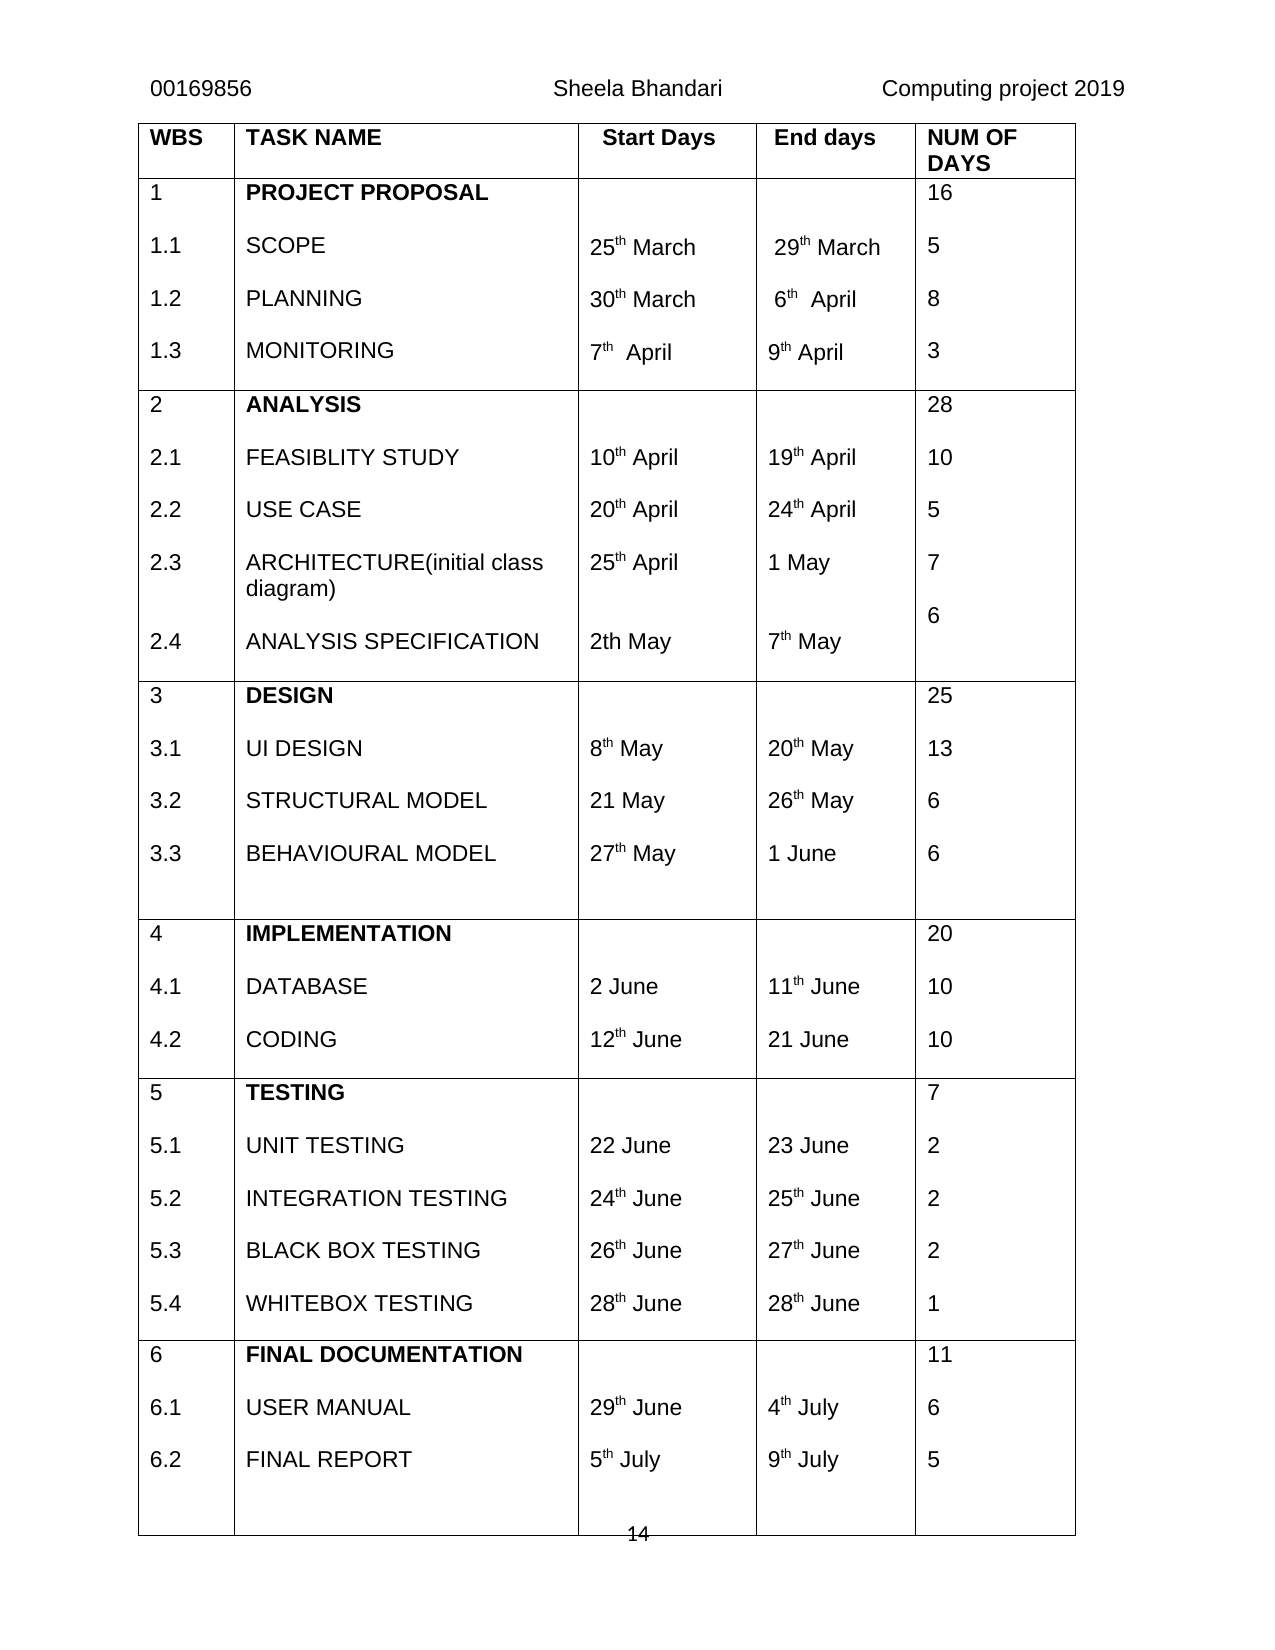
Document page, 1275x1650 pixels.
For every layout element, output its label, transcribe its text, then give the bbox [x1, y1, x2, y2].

table_cell 28 10 5 7 6 [916, 391, 1075, 681]
table_cell 25 13 6 6 [916, 682, 1075, 919]
table_cell IMPLEMENTATION DATABASE CODING [235, 920, 578, 1078]
table_cell 20th May 26th May 1 June [757, 682, 915, 919]
table_header TASK NAME [235, 124, 578, 178]
table_cell 3 3.1 3.2 3.3 [139, 682, 234, 919]
table_cell 4th July 9th July [757, 1341, 915, 1535]
table_header End days [757, 124, 915, 178]
table_cell 11th June 21 June [757, 920, 915, 1078]
table_cell 25th March 30th March 7th April [579, 179, 756, 390]
table_cell 20 10 10 [916, 920, 1075, 1078]
table_cell ANALYSIS FEASIBLITY STUDY USE CASE ARCHITECTURE(initial class diagram) ANALYSIS SPECIFICATION [235, 391, 578, 681]
table_header WBS [139, 124, 234, 178]
table_cell 16 5 8 3 [916, 179, 1075, 390]
table_cell 22 June 24th June 26th June 28th June [579, 1079, 756, 1340]
table_header Start Days [579, 124, 756, 178]
table_cell 5 5.1 5.2 5.3 5.4 [139, 1079, 234, 1340]
table_cell 2 2.1 2.2 2.3 2.4 [139, 391, 234, 681]
table_cell 19th April 24th April 1 May 7th May [757, 391, 915, 681]
table_cell FINAL DOCUMENTATION USER MANUAL FINAL REPORT [235, 1341, 578, 1535]
table_cell 10th April 20th April 25th April 2th May [579, 391, 756, 681]
table_cell 11 6 5 [916, 1341, 1075, 1535]
table_cell 7 2 2 2 1 [916, 1079, 1075, 1340]
table_cell 1 1.1 1.2 1.3 [139, 179, 234, 390]
table_cell DESIGN UI DESIGN STRUCTURAL MODEL BEHAVIOURAL MODEL [235, 682, 578, 919]
table_cell 4 4.1 4.2 [139, 920, 234, 1078]
table_cell 23 June 25th June 27th June 28th June [757, 1079, 915, 1340]
table_cell 2 June 12th June [579, 920, 756, 1078]
table_cell 29th March 6th April 9th April [757, 179, 915, 390]
table_cell 8th May 21 May 27th May [579, 682, 756, 919]
table_cell PROJECT PROPOSAL SCOPE PLANNING MONITORING [235, 179, 578, 390]
table_cell TESTING UNIT TESTING INTEGRATION TESTING BLACK BOX TESTING WHITEBOX TESTING [235, 1079, 578, 1340]
table_header NUM OF DAYS [916, 124, 1075, 178]
table_cell 6 6.1 6.2 [139, 1341, 234, 1535]
table_cell 29th June 5th July [579, 1341, 756, 1535]
